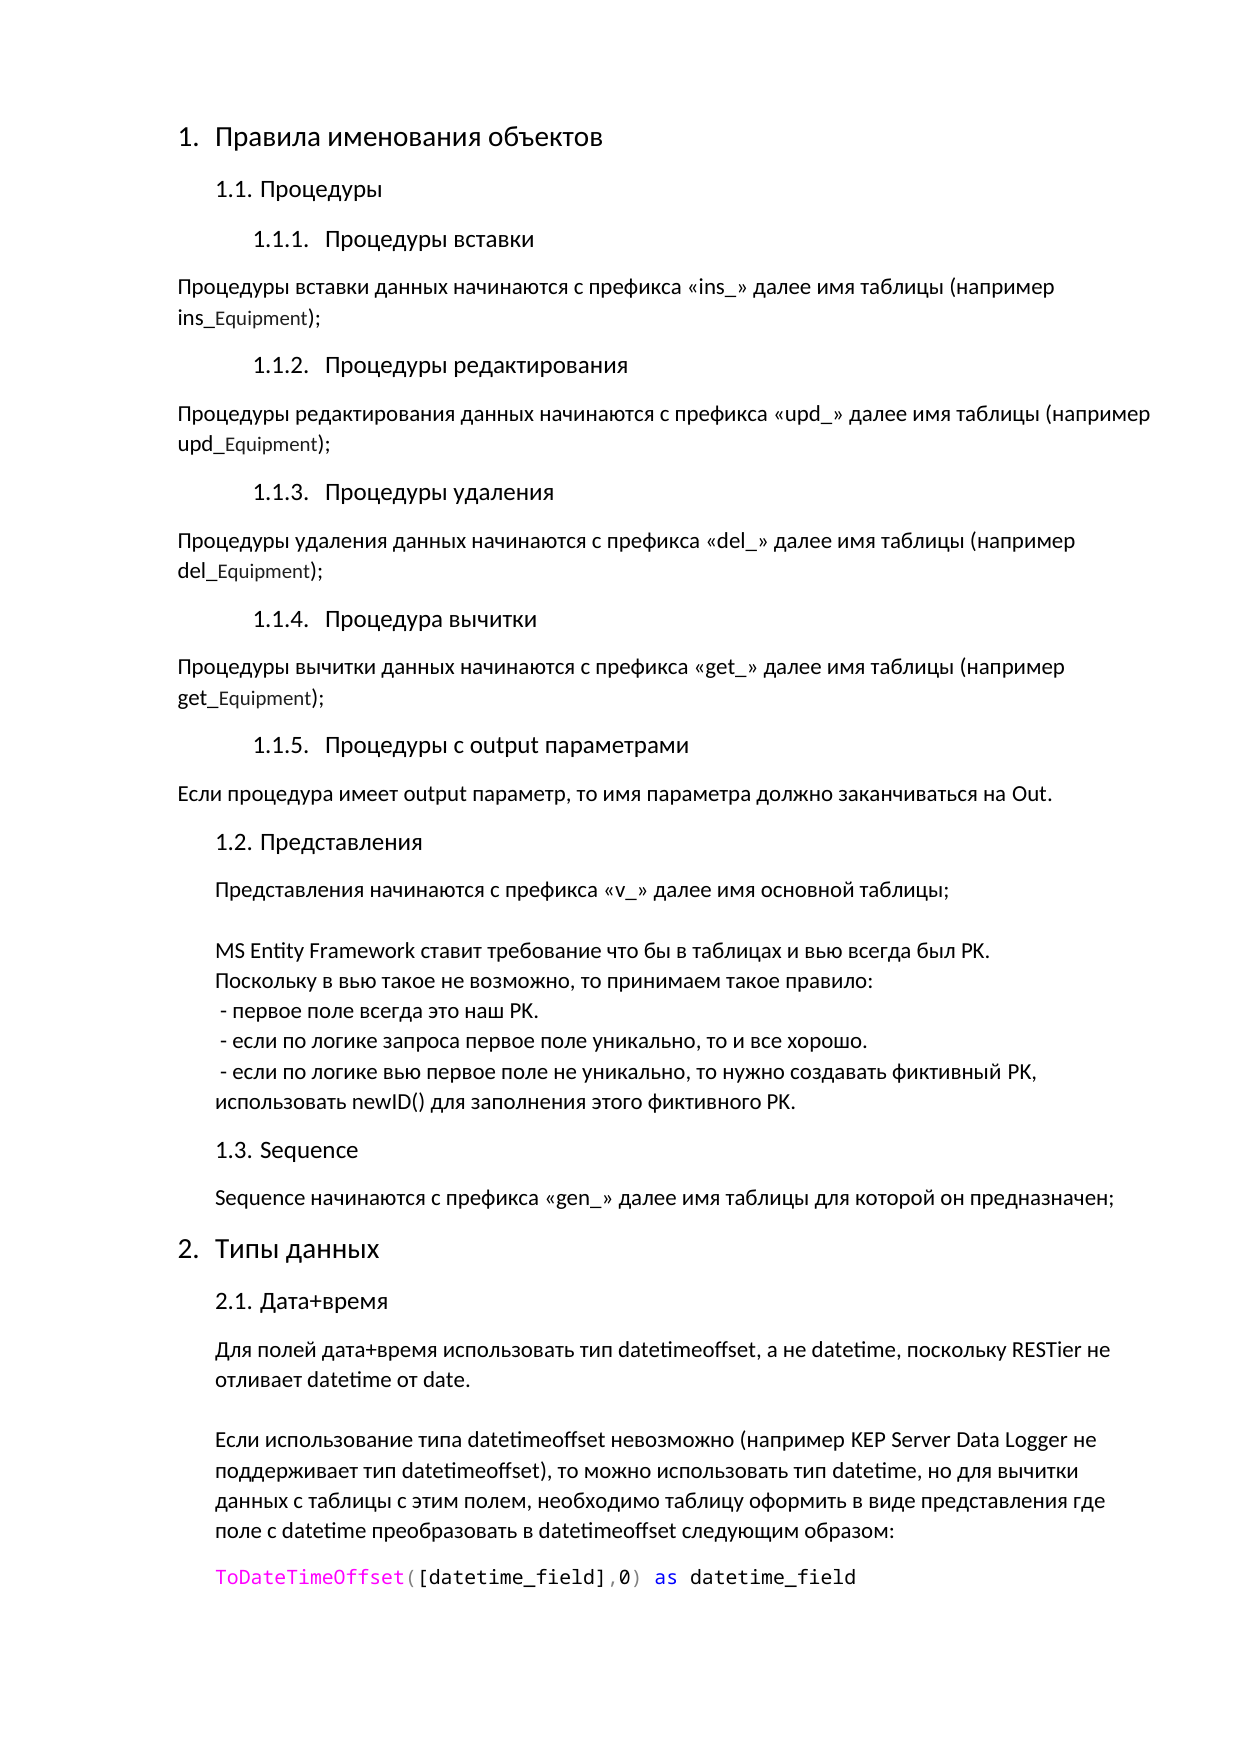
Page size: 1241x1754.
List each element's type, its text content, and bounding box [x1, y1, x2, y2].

text Процедуры вставки данных начинаются с префикса «ins_» далее имя таблицы (например ins_Equipment); [177, 272, 1152, 331]
list Sequence начинаются с префикса «gen_» далее имя таблицы для которой он предназначен; [215, 1183, 1152, 1211]
subtitle Процедура вычитки [252, 603, 1152, 633]
subtitle Представления [215, 826, 1152, 856]
subtitle Sequence [215, 1134, 1152, 1164]
list Поскольку в вью такое не возможно, то принимаем такое правило: [215, 966, 1152, 994]
list - если по логике запроса первое поле уникально, то и все хорошо. [215, 1027, 1152, 1054]
list Представления начинаются с префикса «v_» далее имя основной таблицы; [215, 876, 1152, 903]
list Для полей дата+время использовать тип datetimeoffset, а не datetime, поскольку RESTier не отливает datetime от date. [215, 1335, 1152, 1393]
subtitle Типы данных [177, 1230, 1152, 1266]
subtitle Процедуры редактирования [252, 349, 1152, 380]
list - первое поле всегда это наш PK. [215, 996, 1152, 1024]
text Если процедура имеет output параметр, то имя параметра должно заканчиваться на Out. [177, 779, 1152, 807]
list Если использование типа datetimeoffset невозможно (например KEP Server Data Logger не поддерживает тип datetimeoffset), то можно использовать тип datetime, но для вычитки данных с таблицы с этим полем, необходимо таблицу оформить в виде представления где поле с datetime преобразовать в datetimeoffset следующим образом: [215, 1426, 1152, 1544]
subtitle Процедуры [215, 173, 1152, 204]
list - если по логике вью первое поле не уникально, то нужно создавать фиктивный PK, использовать newID() для заполнения этого фиктивного PK. [215, 1057, 1152, 1115]
subtitle Правила именования объектов [177, 118, 1152, 154]
subtitle Дата+время [215, 1285, 1152, 1316]
text Процедуры редактирования данных начинаются с префикса «upd_» далее имя таблицы (например upd_Equipment); [177, 399, 1152, 457]
subtitle Процедуры вставки [252, 223, 1152, 253]
subtitle Процедуры удаления [252, 476, 1152, 507]
subtitle Процедуры с output параметрами [252, 729, 1152, 760]
list MS Entity Framework ставит требование что бы в таблицах и вью всегда был PK. [215, 936, 1152, 964]
text Процедуры удаления данных начинаются с префикса «del_» далее имя таблицы (например del_Equipment); [177, 526, 1152, 584]
text Процедуры вычитки данных начинаются с префикса «get_» далее имя таблицы (например get_Equipment); [177, 652, 1152, 711]
text ToDateTimeOffset([datetime_field],0) as datetime_field [177, 1563, 1152, 1590]
